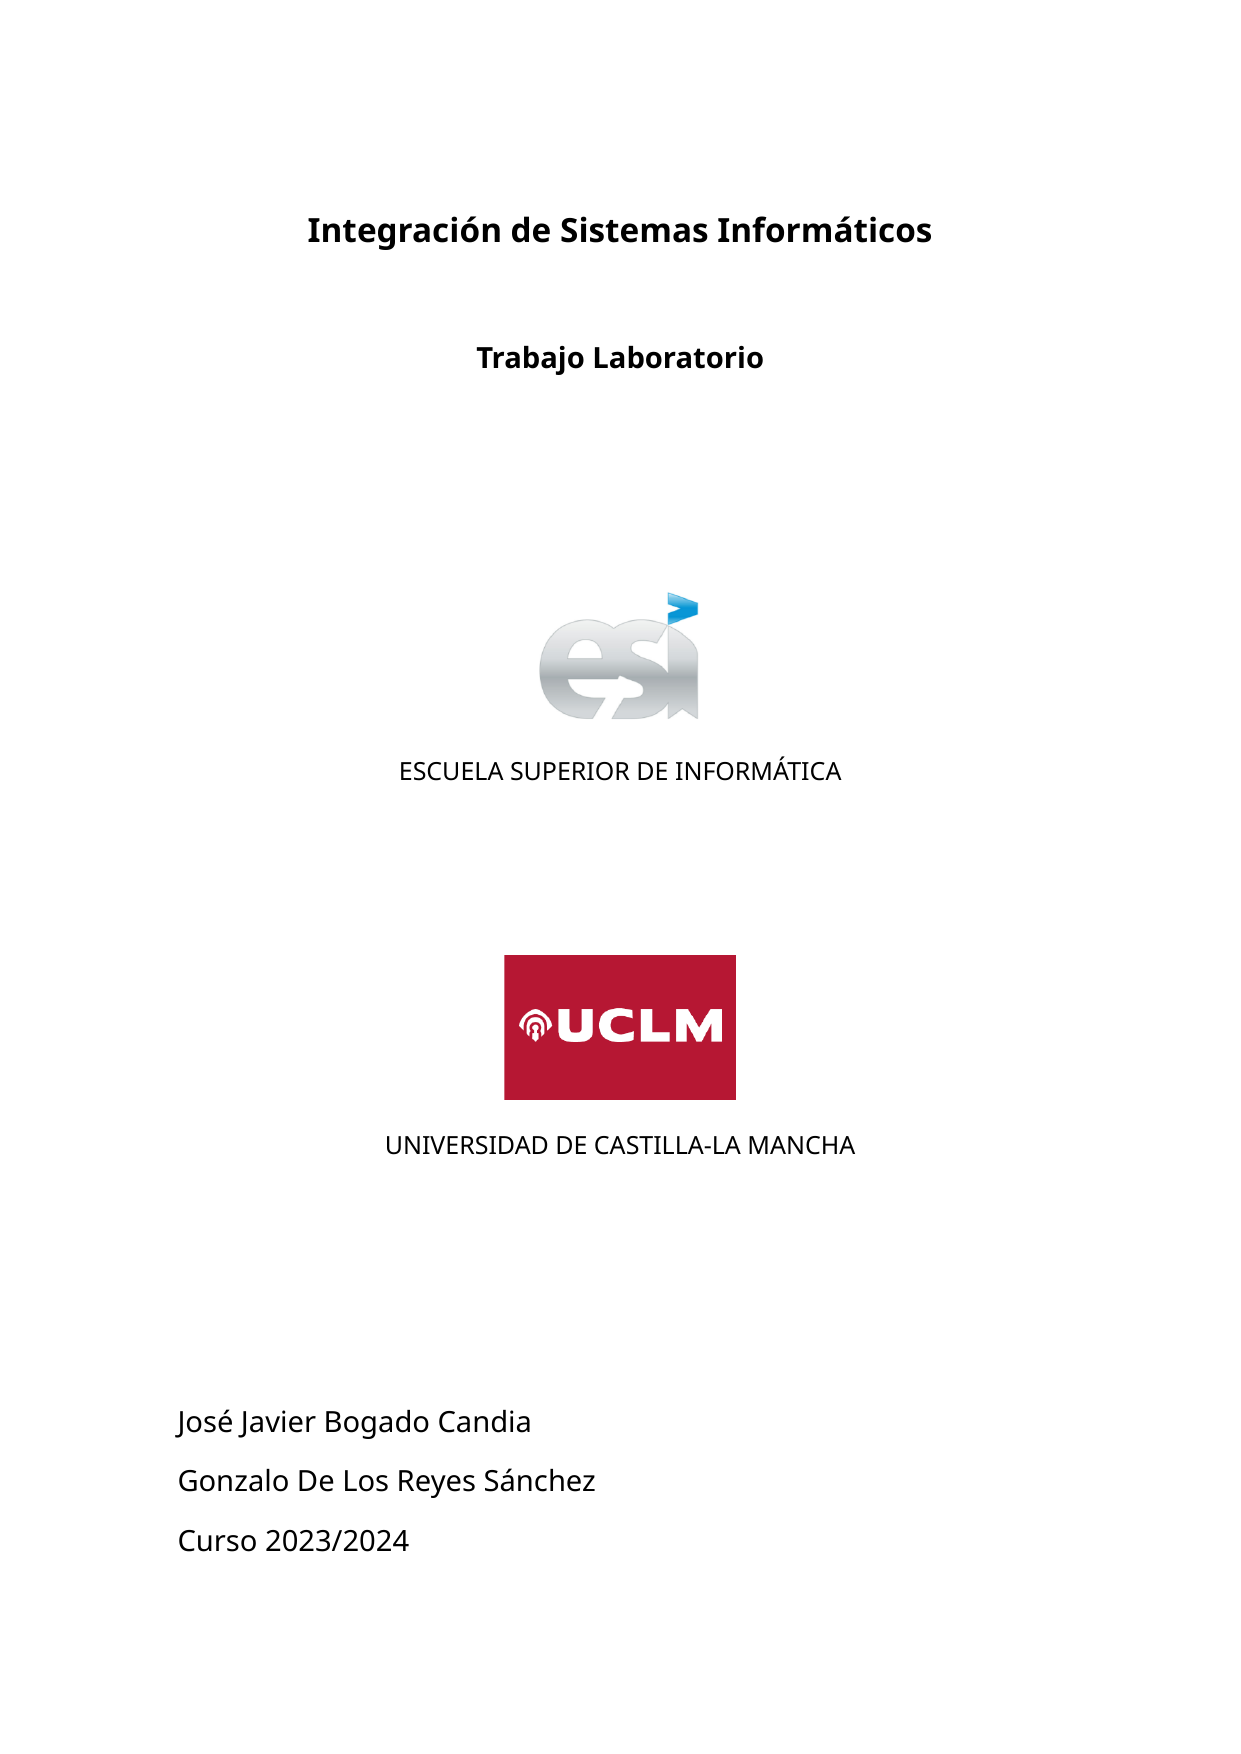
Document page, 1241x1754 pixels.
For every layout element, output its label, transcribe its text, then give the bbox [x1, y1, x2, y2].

picture [504, 955, 736, 1100]
picture [537, 576, 703, 736]
text Curso 2023/2024 [177, 1520, 1063, 1560]
text ESCUELA SUPERIOR DE INFORMÁTICA [177, 754, 1063, 788]
text Gonzalo De Los Reyes Sánchez [177, 1461, 1063, 1500]
text UNIVERSIDAD DE CASTILLA-LA MANCHA [177, 1128, 1063, 1162]
text Integración de Sistemas Informáticos [177, 206, 1063, 252]
text José Javier Bogado Candia [177, 1401, 1063, 1441]
text Trabajo Laboratorio [177, 338, 1063, 377]
